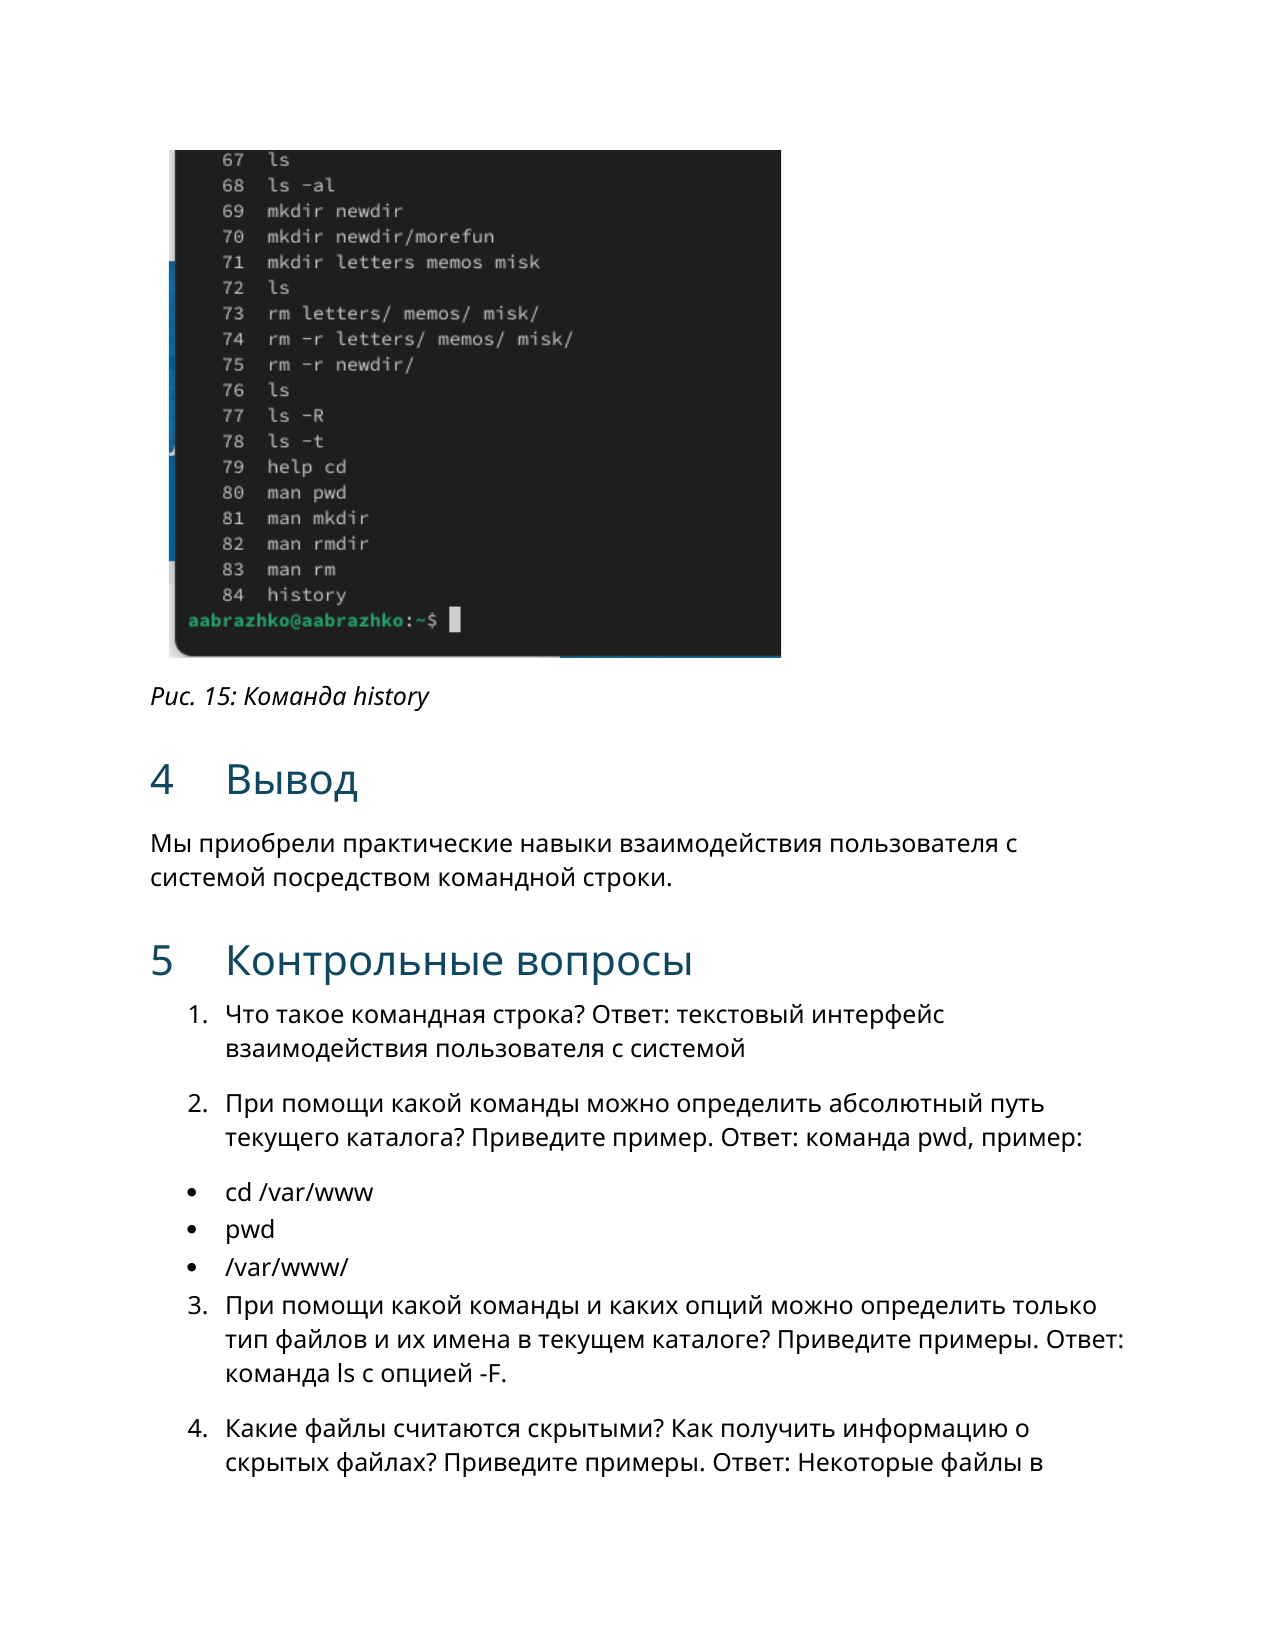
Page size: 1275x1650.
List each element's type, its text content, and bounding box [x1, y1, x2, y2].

list /var/www/ [187, 1250, 1125, 1284]
list При помощи какой команды можно определить абсолютный путь текущего каталога? Приведите пример. Ответ: команда pwd, пример: [187, 1085, 1125, 1153]
subtitle 4 Вывод [150, 750, 1125, 807]
list При помощи какой команды и каких опций можно определить только тип файлов и их имена в текущем каталоге? Приведите примеры. Ответ: команда ls с опцией -F. [187, 1288, 1125, 1390]
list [187, 1411, 1125, 1479]
text Рис. 15: Команда history [150, 678, 1125, 712]
list cd /var/www [187, 1174, 1125, 1208]
text Мы приобрели практические навыки взаимодействия пользователя с системой посредством командной строки. [150, 826, 1125, 894]
list Что такое командная строка? Ответ: текстовый интерфейс взаимодействия пользователя с системой [187, 996, 1125, 1064]
subtitle 5 Контрольные вопросы [150, 931, 1125, 988]
list pwd [187, 1212, 1125, 1246]
picture [168, 150, 782, 658]
